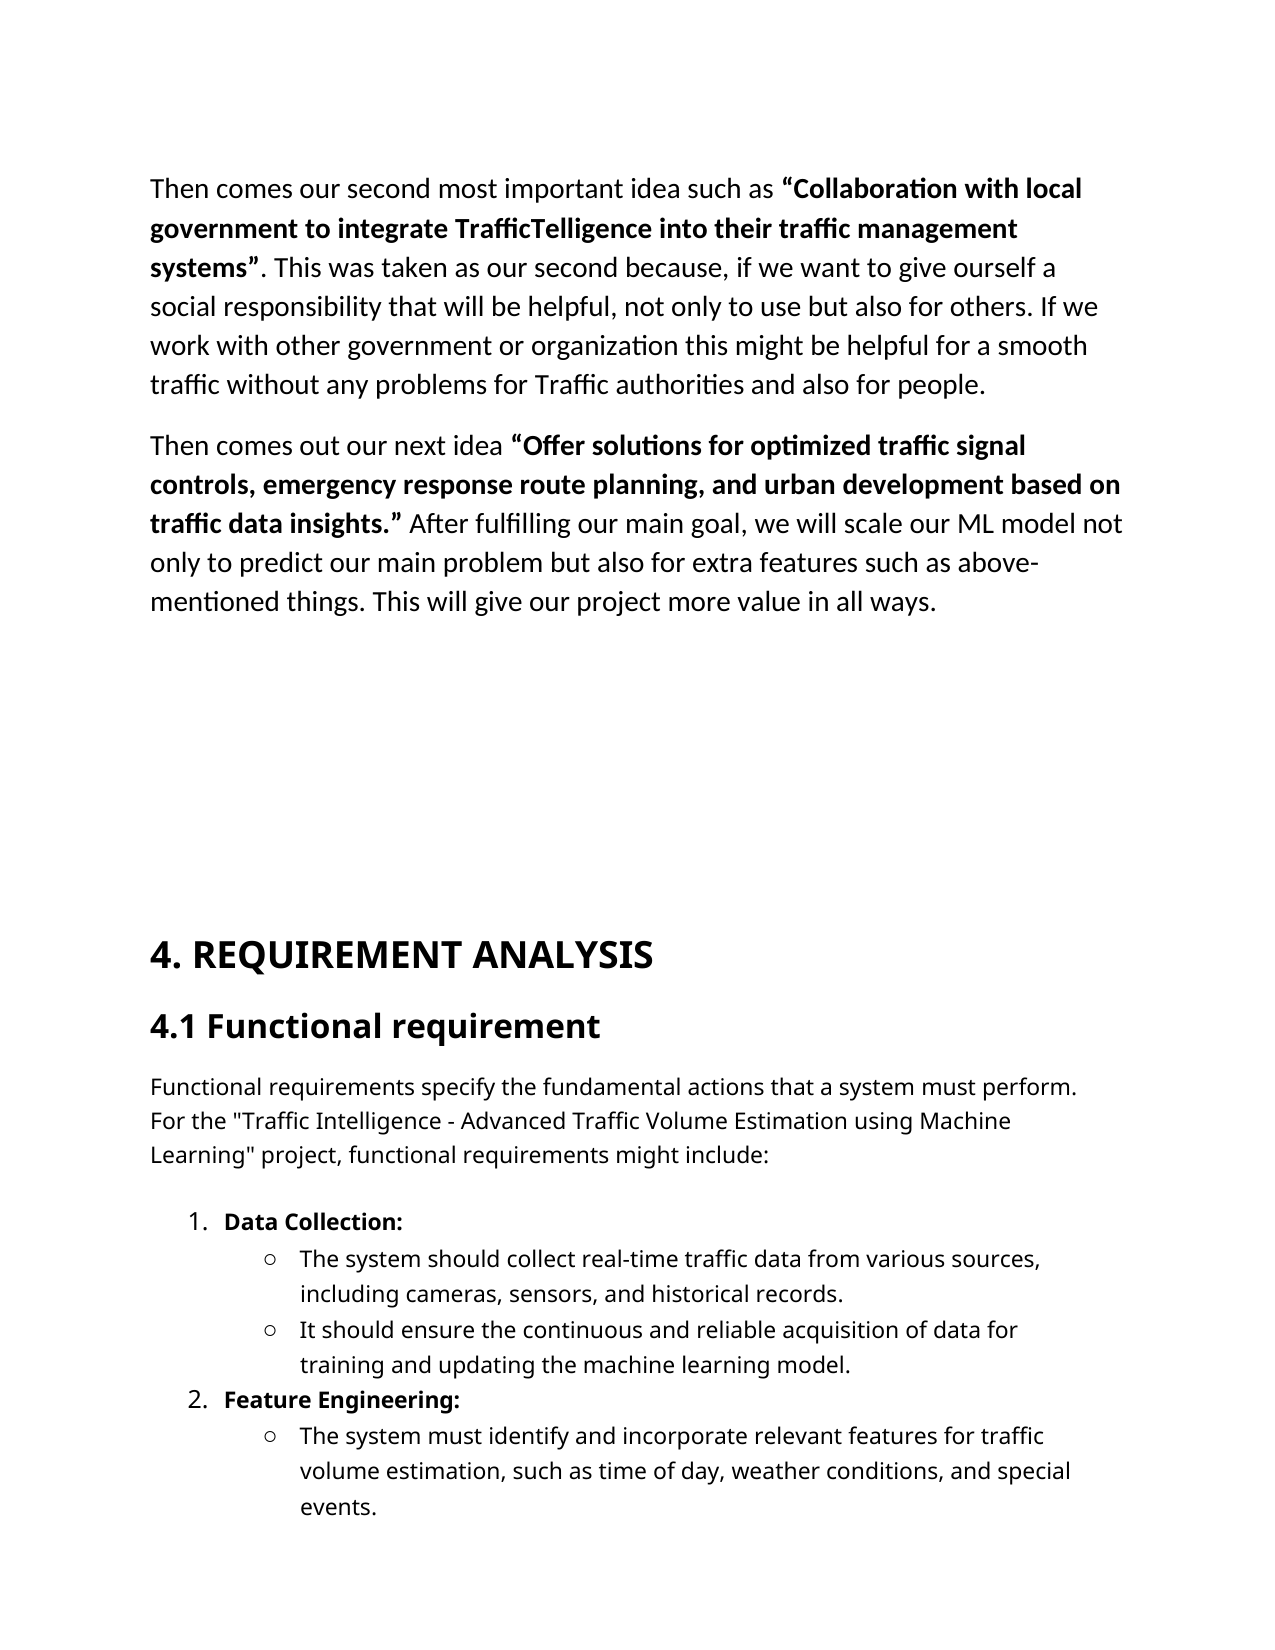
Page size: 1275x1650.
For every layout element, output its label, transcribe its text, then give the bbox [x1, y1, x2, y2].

text Then comes our second most important idea such as “Collaboration with local government to integrate TrafficTelligence into their traffic management systems”. This was taken as our second because, if we want to give ourself a social responsibility that will be helpful, not only to use but also for others. If we work with other government or organization this might be helpful for a smooth traffic without any problems for Traffic authorities and also for people. [150, 171, 1125, 402]
text Then comes out our next idea “Offer solutions for optimized traffic signal controls, emergency response route planning, and urban development based on traffic data insights.” After fulfilling our main goal, we will scale our ML model not only to predict our main problem but also for extra features such as above- mentioned things. This will give our project more value in all ways. [150, 427, 1125, 619]
list The system must identify and incorporate relevant features for traffic volume estimation, such as time of day, weather conditions, and special events. [262, 1420, 1077, 1522]
subtitle REQUIREMENT ANALYSIS [150, 928, 1275, 979]
subtitle Functional requirement [150, 1003, 1275, 1048]
list The system should collect real-time traffic data from various sources, including cameras, sensors, and historical records. [262, 1243, 1099, 1310]
list It should ensure the continuous and reliable acquisition of data for training and updating the machine learning model. [262, 1314, 1098, 1380]
list Feature Engineering: [187, 1384, 1275, 1415]
text Functional requirements specify the fundamental actions that a system must perform. For the "Traffic Intelligence - Advanced Traffic Volume Estimation using Machine Learning" project, functional requirements might include: [150, 1071, 1112, 1170]
list Data Collection: [187, 1204, 1275, 1238]
